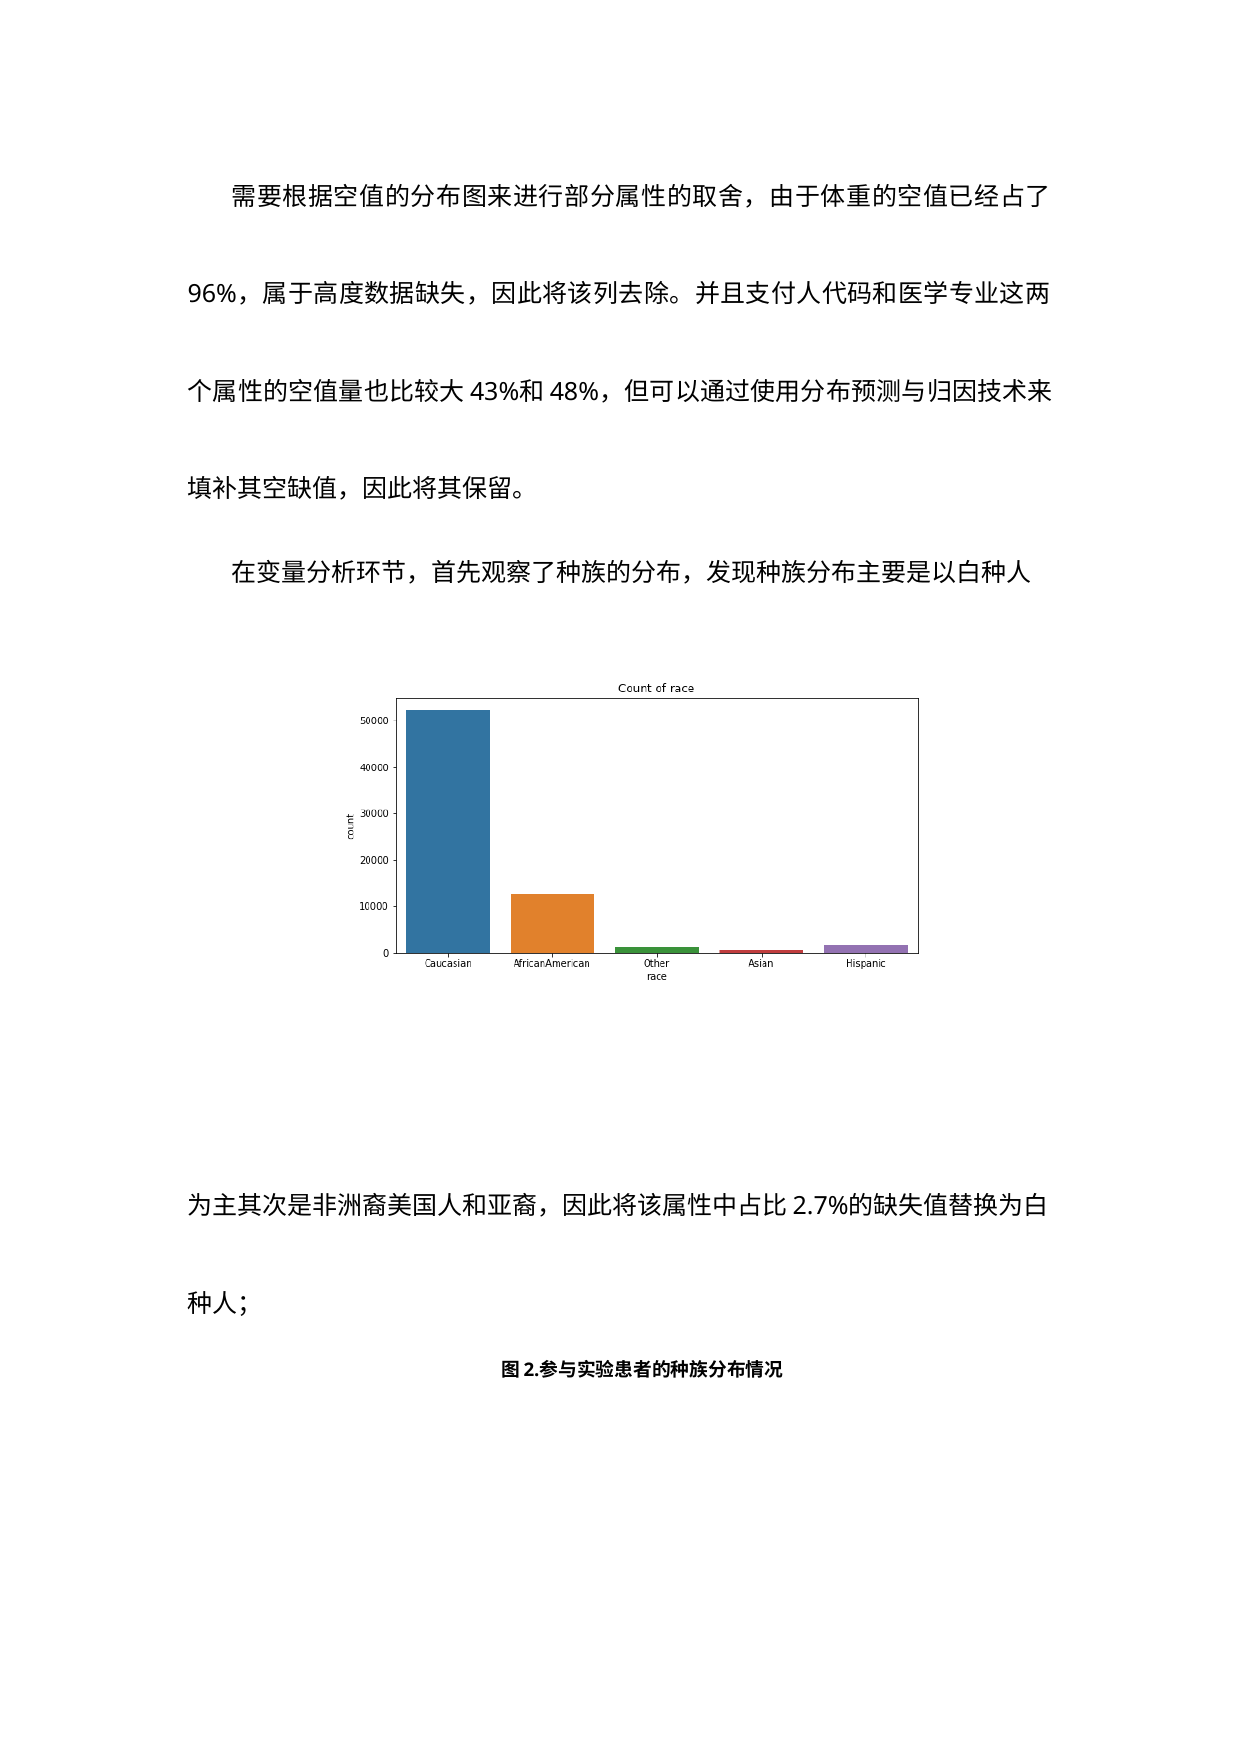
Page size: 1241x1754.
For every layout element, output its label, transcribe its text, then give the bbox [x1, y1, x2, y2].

subtitle 图2.参与实验患者的种族分布情况 [187, 1352, 1053, 1384]
picture [339, 676, 923, 988]
subtitle 需要根据空值的分布图来进行部分属性的取舍，由于体重的空值已经占了96%，属于高度数据缺失，因此将该列去除。并且支付人代码和医学专业这两个属性的空值量也比较大43%和48%，但可以通过使用分布预测与归因技术来填补其空缺值，因此将其保留。 [187, 162, 1053, 519]
